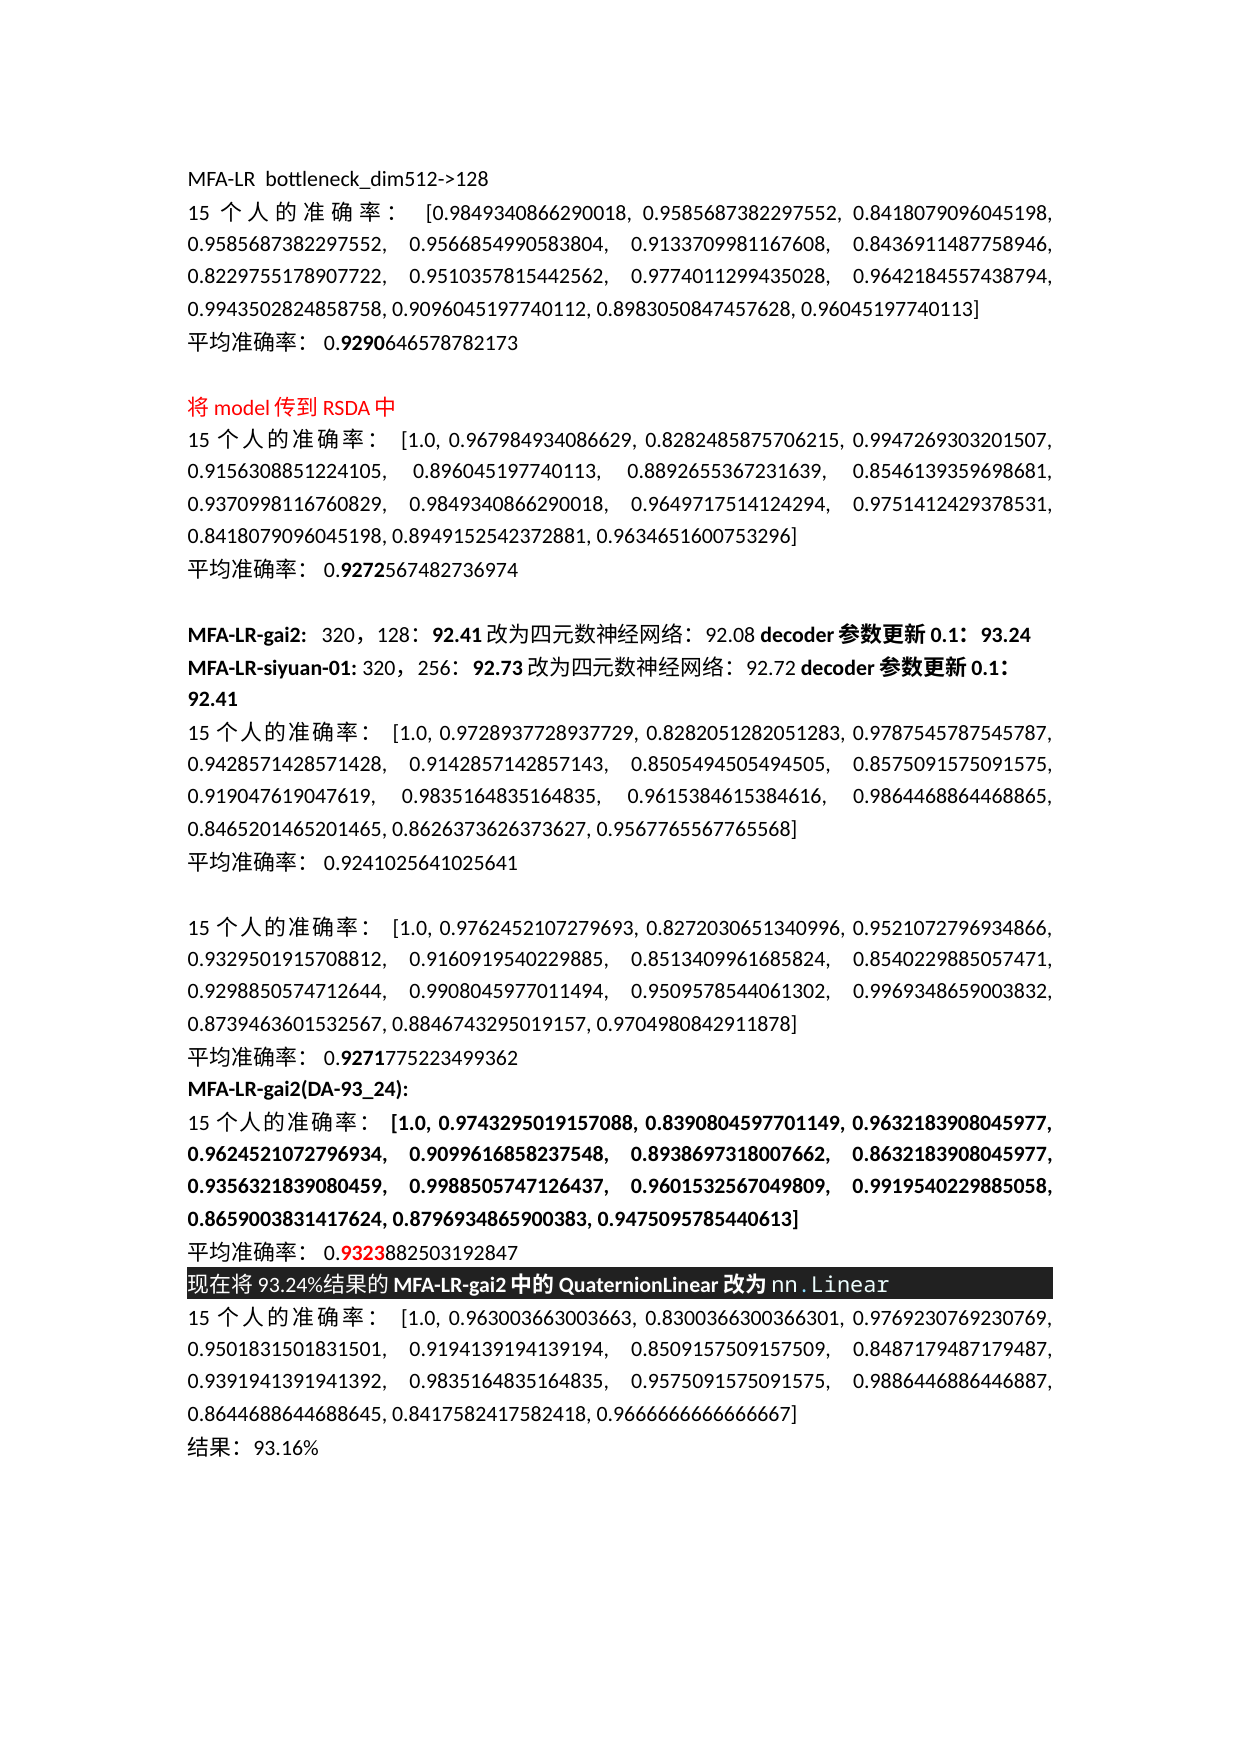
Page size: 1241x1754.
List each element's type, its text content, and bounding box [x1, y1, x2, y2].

text 结果：93.16% [187, 1429, 1053, 1462]
text 92.41 [187, 682, 1053, 714]
text 15个人的准确率： [1.0, 0.9728937728937729, 0.8282051282051283, 0.9787545787545787, 0.9428571428571428, 0.9142857142857143, 0.8505494505494505, 0.8575091575091575, 0.919047619047619, 0.9835164835164835, 0.9615384615384616, 0.9864468864468865, 0.8465201465201465, 0.8626373626373627, 0.9567765567765568] [187, 714, 1053, 844]
text 平均准确率： 0.9323882503192847 [187, 1234, 1053, 1267]
text MFA-LR-gai2: 320，128：92.41改为四元数神经网络：92.08 decoder参数更新0.1：93.24 [187, 617, 1053, 649]
text 15个人的准确率： [1.0, 0.963003663003663, 0.8300366300366301, 0.9769230769230769, 0.9501831501831501, 0.9194139194139194, 0.8509157509157509, 0.8487179487179487, 0.9391941391941392, 0.9835164835164835, 0.9575091575091575, 0.9886446886446887, 0.8644688644688645, 0.8417582417582418, 0.9666666666666667] [187, 1299, 1053, 1429]
text MFA-LR-siyuan-01: 320，256：92.73改为四元数神经网络：92.72 decoder参数更新0.1： [187, 649, 1053, 682]
text 平均准确率： 0.9241025641025641 [187, 844, 1053, 877]
text 15个人的准确率： [1.0, 0.9743295019157088, 0.8390804597701149, 0.9632183908045977, 0.9624521072796934, 0.9099616858237548, 0.8938697318007662, 0.8632183908045977, 0.9356321839080459, 0.9988505747126437, 0.9601532567049809, 0.9919540229885058, 0.8659003831417624, 0.8796934865900383, 0.9475095785440613] [187, 1104, 1053, 1234]
text 将model传到RSDA中 [187, 389, 1053, 422]
text 15个人的准确率： [1.0, 0.9762452107279693, 0.8272030651340996, 0.9521072796934866, 0.9329501915708812, 0.9160919540229885, 0.8513409961685824, 0.8540229885057471, 0.9298850574712644, 0.9908045977011494, 0.9509578544061302, 0.9969348659003832, 0.8739463601532567, 0.8846743295019157, 0.9704980842911878] [187, 909, 1053, 1039]
text 15个人的准确率： [1.0, 0.967984934086629, 0.8282485875706215, 0.9947269303201507, 0.9156308851224105, 0.896045197740113, 0.8892655367231639, 0.8546139359698681, 0.9370998116760829, 0.9849340866290018, 0.9649717514124294, 0.9751412429378531, 0.8418079096045198, 0.8949152542372881, 0.9634651600753296] [187, 422, 1053, 552]
text MFA-LR-gai2(DA-93_24): [187, 1072, 1053, 1104]
text 平均准确率： 0.9271775223499362 [187, 1039, 1053, 1072]
text 15个人的准确率： [0.9849340866290018, 0.9585687382297552, 0.8418079096045198, 0.9585687382297552, 0.9566854990583804, 0.9133709981167608, 0.8436911487758946, 0.8229755178907722, 0.9510357815442562, 0.9774011299435028, 0.9642184557438794, 0.9943502824858758, 0.9096045197740112, 0.8983050847457628, 0.96045197740113] [187, 194, 1053, 324]
text 平均准确率： 0.9290646578782173 [187, 324, 1053, 357]
text MFA-LR bottleneck_dim512->128 [187, 162, 1053, 194]
text 现在将93.24%结果的MFA-LR-gai2中的QuaternionLinear改为nn.Linear [187, 1267, 1053, 1299]
text 平均准确率： 0.9272567482736974 [187, 552, 1053, 584]
